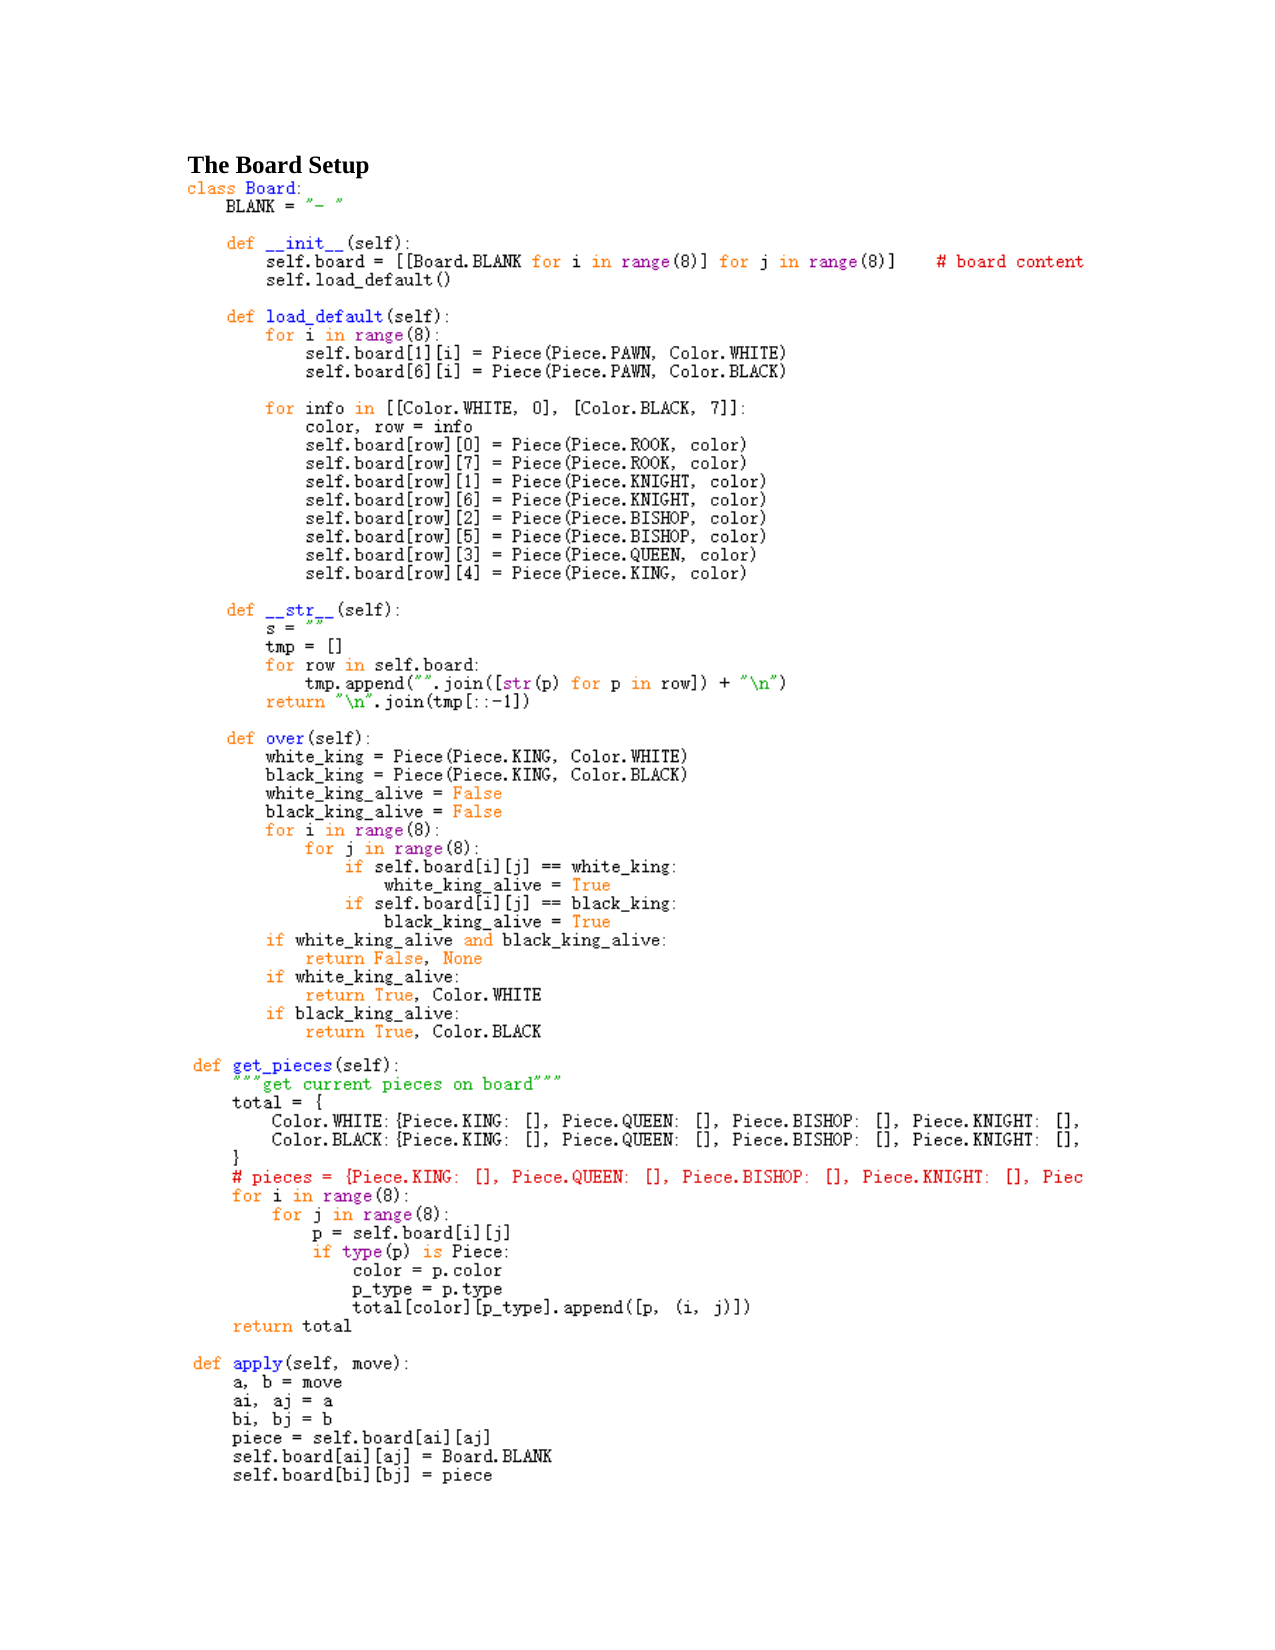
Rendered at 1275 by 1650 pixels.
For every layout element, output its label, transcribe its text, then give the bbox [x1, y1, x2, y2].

picture [187, 181, 1088, 1046]
text The Board Setup [187, 150, 1087, 181]
picture [187, 1047, 1088, 1491]
